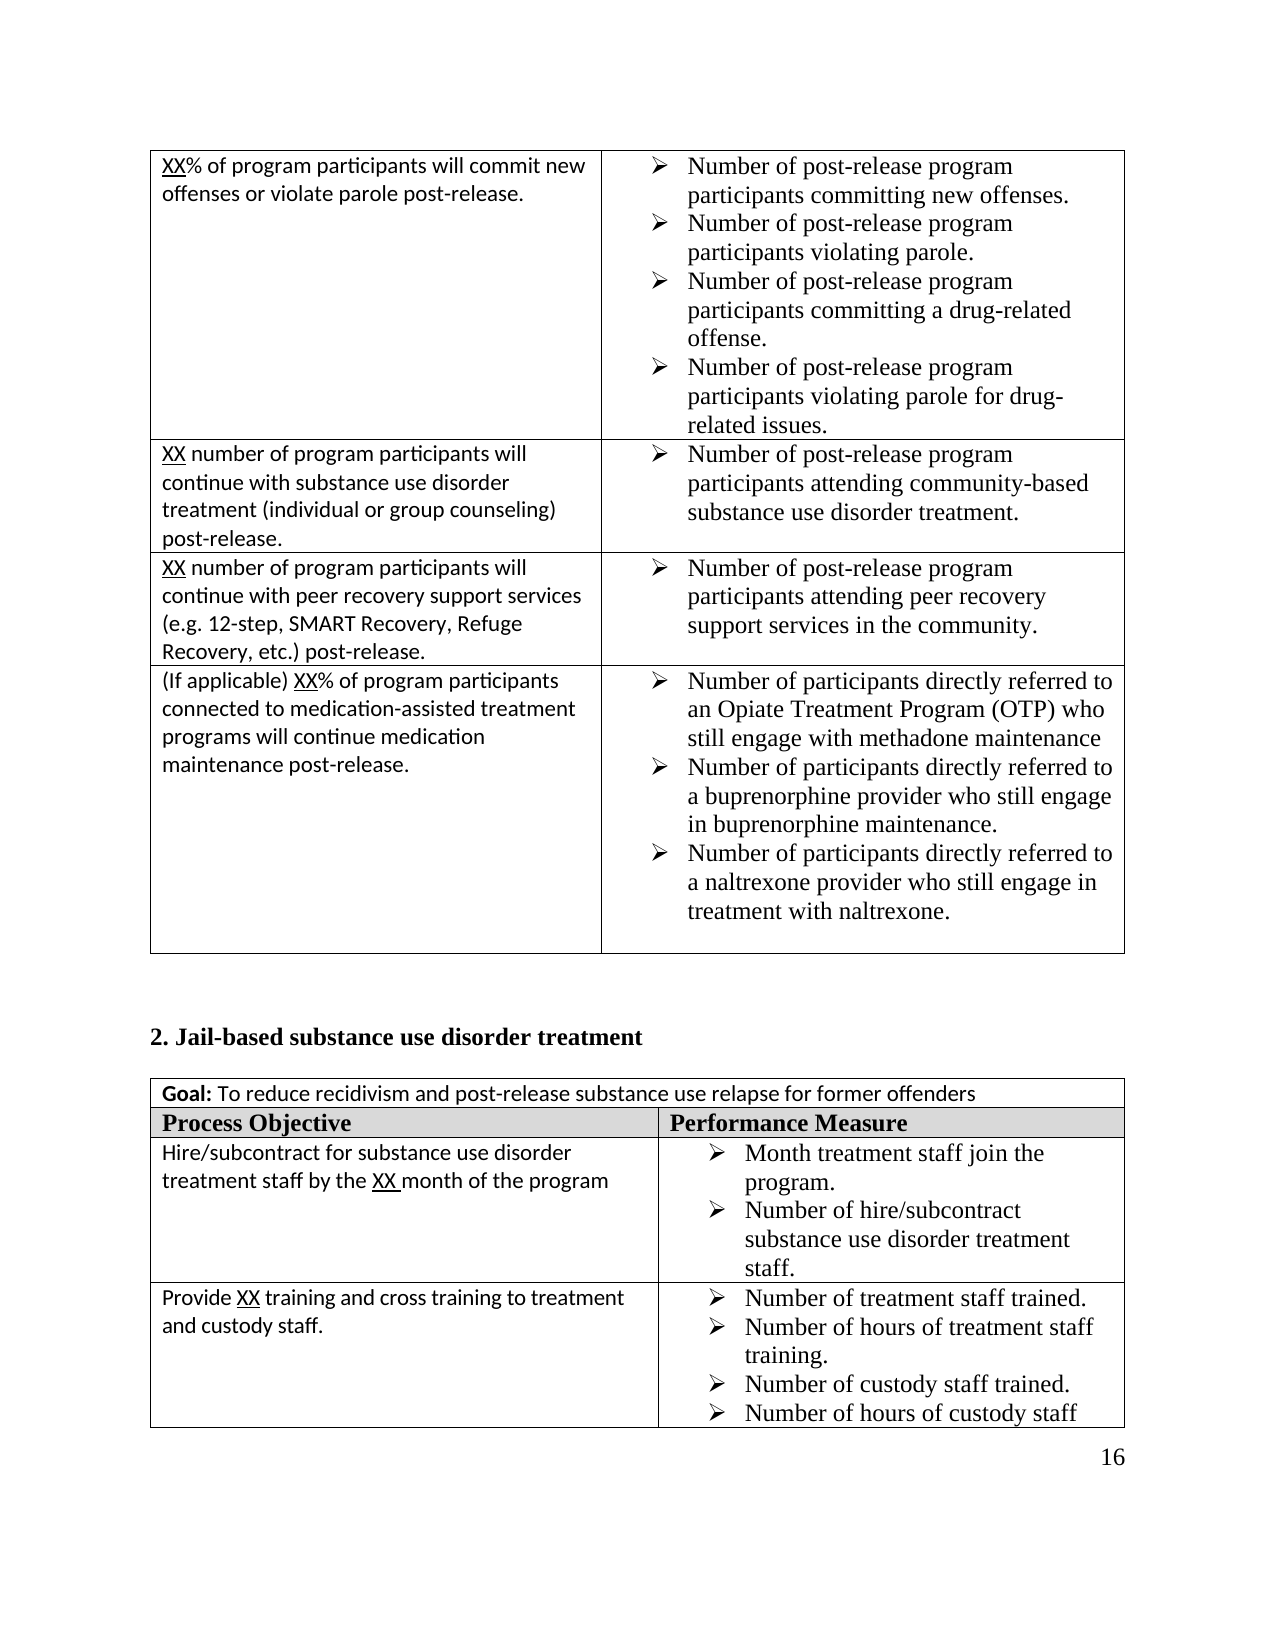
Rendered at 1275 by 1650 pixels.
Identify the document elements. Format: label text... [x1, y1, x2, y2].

table_cell (If applicable) XX% of program participants connected to medication-assisted treatment programs will continue medication maintenance post-release. [151, 666, 601, 953]
table_cell Hire/subcontract for substance use disorder treatment staff by the XX month of the program [151, 1138, 658, 1282]
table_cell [151, 1283, 658, 1427]
table_cell XX number of program participants will continue with peer recovery support services (e.g. 12-step, SMART Recovery, Refuge Recovery, etc.) post-release. [151, 553, 601, 665]
table_cell Month treatment staff join the program. Number of hire/subcontract substance use disorder treatment staff. [659, 1138, 1124, 1282]
table_cell XX number of program participants will continue with substance use disorder treatment (individual or group counseling) post-release. [151, 440, 601, 552]
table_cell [659, 1283, 1124, 1427]
table_cell Performance Measure [659, 1108, 1124, 1137]
table_cell XX% of program participants will commit new offenses or violate parole post-release. [151, 151, 601, 438]
table_cell Number of participants directly referred to an Opiate Treatment Program (OTP) who still engage with methadone maintenance Number of participants directly referred to a buprenorphine provider who still engage in buprenorphine maintenance. Number of participants directly referred to a naltrexone provider who still engage in treatment with naltrexone. [602, 666, 1124, 953]
subtitle 2. Jail-based substance use disorder treatment [150, 1022, 1125, 1051]
table_cell Number of post-release program participants attending community-based substance use disorder treatment. [602, 440, 1124, 552]
table_cell Number of post-release program participants attending peer recovery support services in the community. [602, 553, 1124, 665]
table_cell Process Objective [151, 1108, 658, 1137]
table_cell Number of post-release program participants committing new offenses. Number of post-release program participants violating parole. Number of post-release program participants committing a drug-related offense. Number of post-release program participants violating parole for drug-related issues. [602, 151, 1124, 438]
table_header Goal: To reduce recidivism and post-release substance use relapse for former offenders [151, 1079, 1124, 1107]
